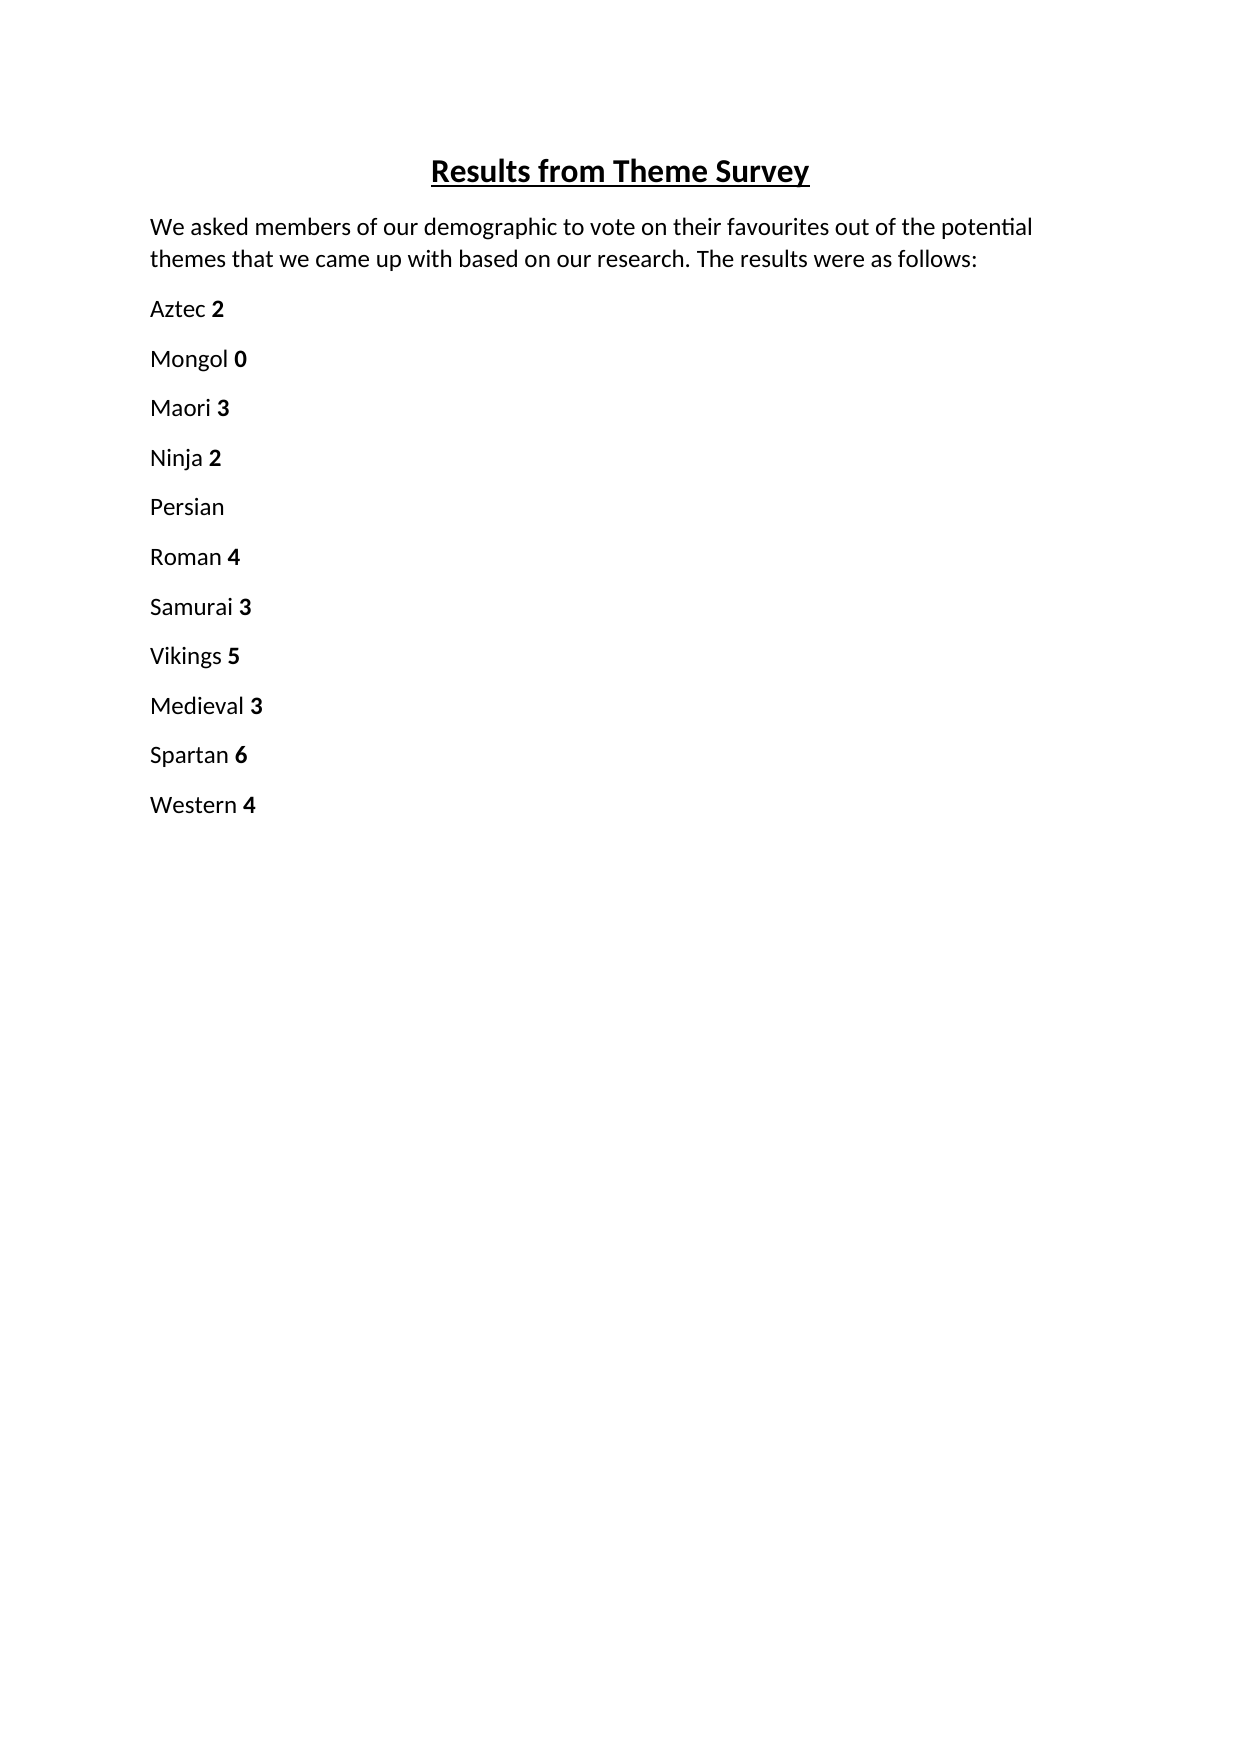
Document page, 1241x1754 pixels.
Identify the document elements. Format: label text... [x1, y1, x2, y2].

text Results from Theme Survey [150, 150, 1090, 191]
text Western 4 [150, 789, 1090, 819]
text Samurai 3 [150, 591, 1090, 621]
text We asked members of our demographic to vote on their favourites out of the potential themes that we came up with based on our research. The results were as follows: [150, 211, 1090, 274]
text Vikings 5 [150, 640, 1090, 671]
text Persian [150, 491, 1090, 522]
text Maori 3 [150, 392, 1090, 423]
text Roman 4 [150, 541, 1090, 572]
text Aztec 2 [150, 293, 1090, 324]
text Medieval 3 [150, 690, 1090, 720]
text Ninja 2 [150, 442, 1090, 472]
text Mongol 0 [150, 343, 1090, 373]
text Spartan 6 [150, 739, 1090, 770]
